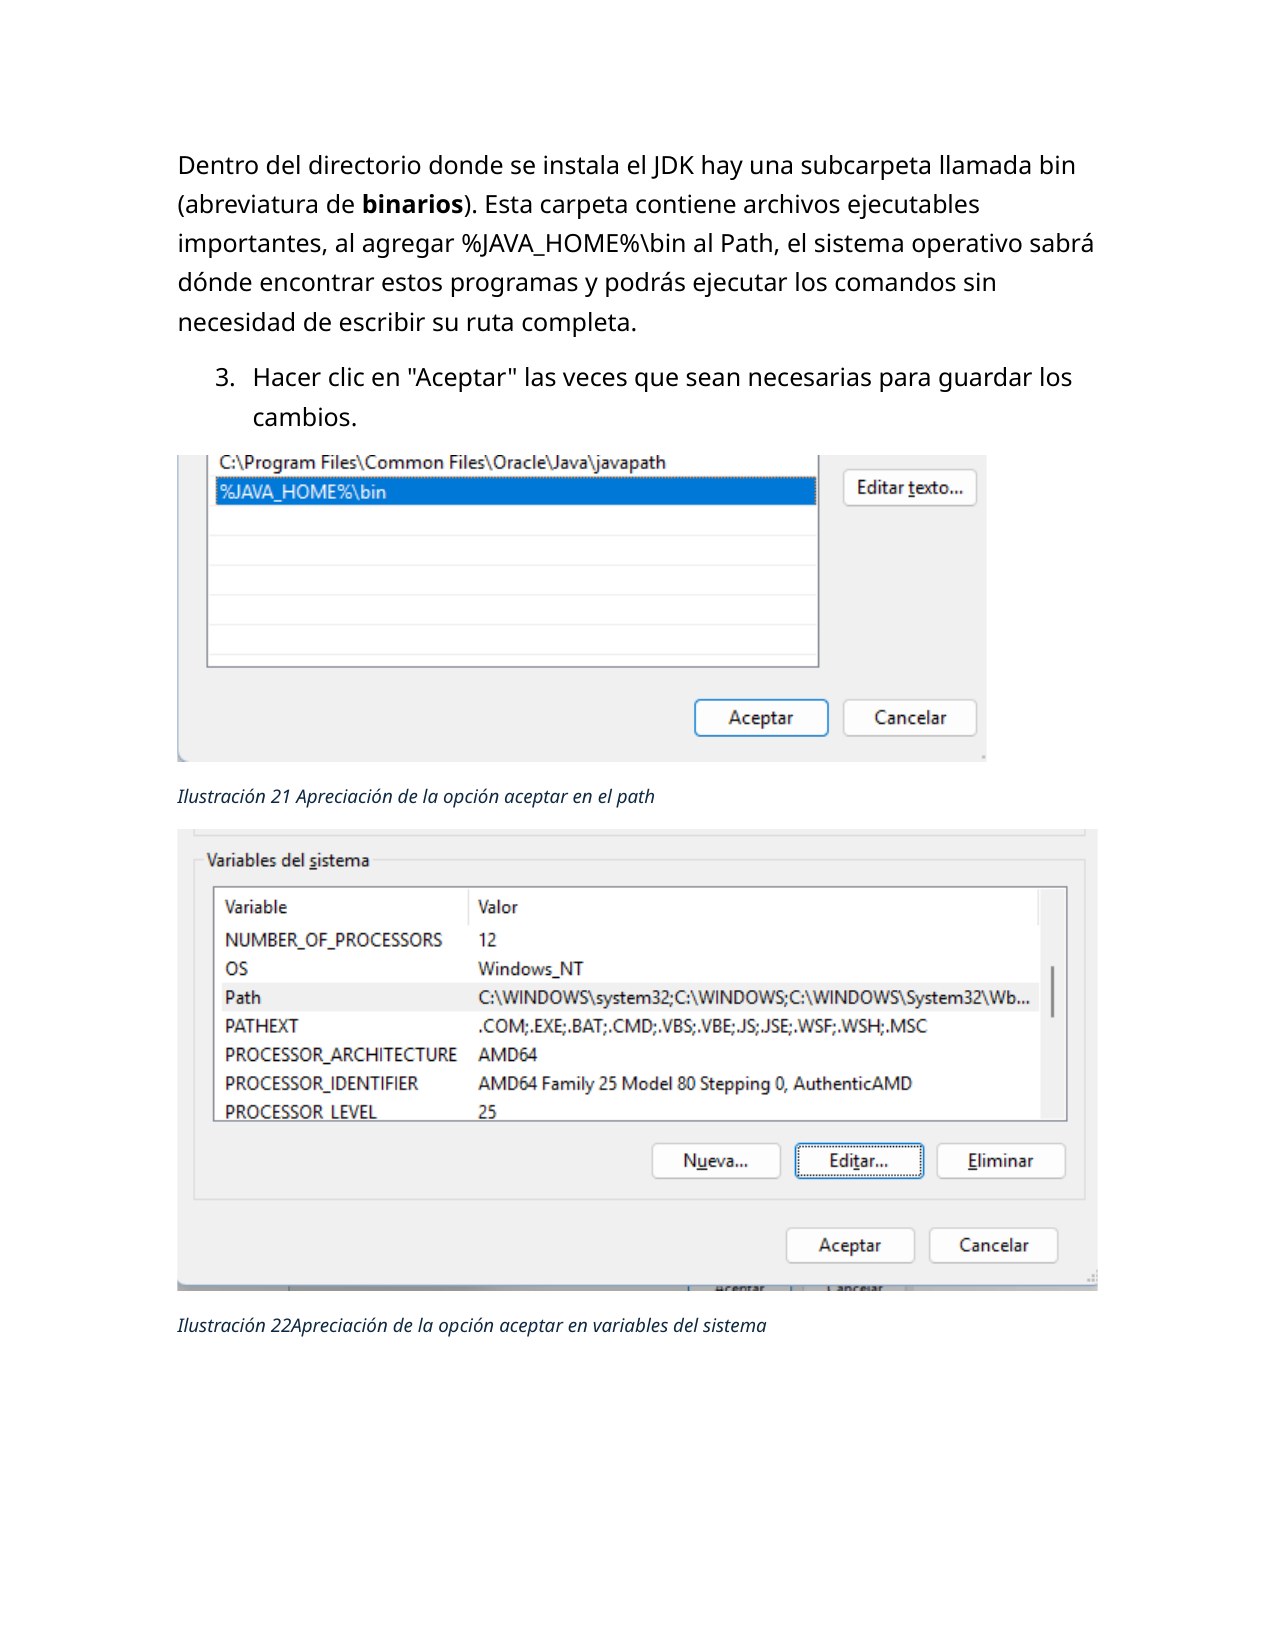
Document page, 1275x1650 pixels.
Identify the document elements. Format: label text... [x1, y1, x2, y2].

picture [177, 455, 987, 762]
picture [177, 829, 1098, 1291]
text Ilustración 21 Apreciación de la opción aceptar en el path [177, 783, 1098, 809]
text Dentro del directorio donde se instala el JDK hay una subcarpeta llamada bin (abreviatura de binarios). Esta carpeta contiene archivos ejecutables importantes, al agregar %JAVA_HOME%\bin al Path, el sistema operativo sabrá dónde encontrar estos programas y podrás ejecutar los comandos sin necesidad de escribir su ruta completa. [177, 148, 1098, 338]
list Hacer clic en "Aceptar" las veces que sean necesarias para guardar los cambios. [215, 360, 1098, 433]
text Ilustración 22Apreciación de la opción aceptar en variables del sistema [177, 1312, 1098, 1338]
